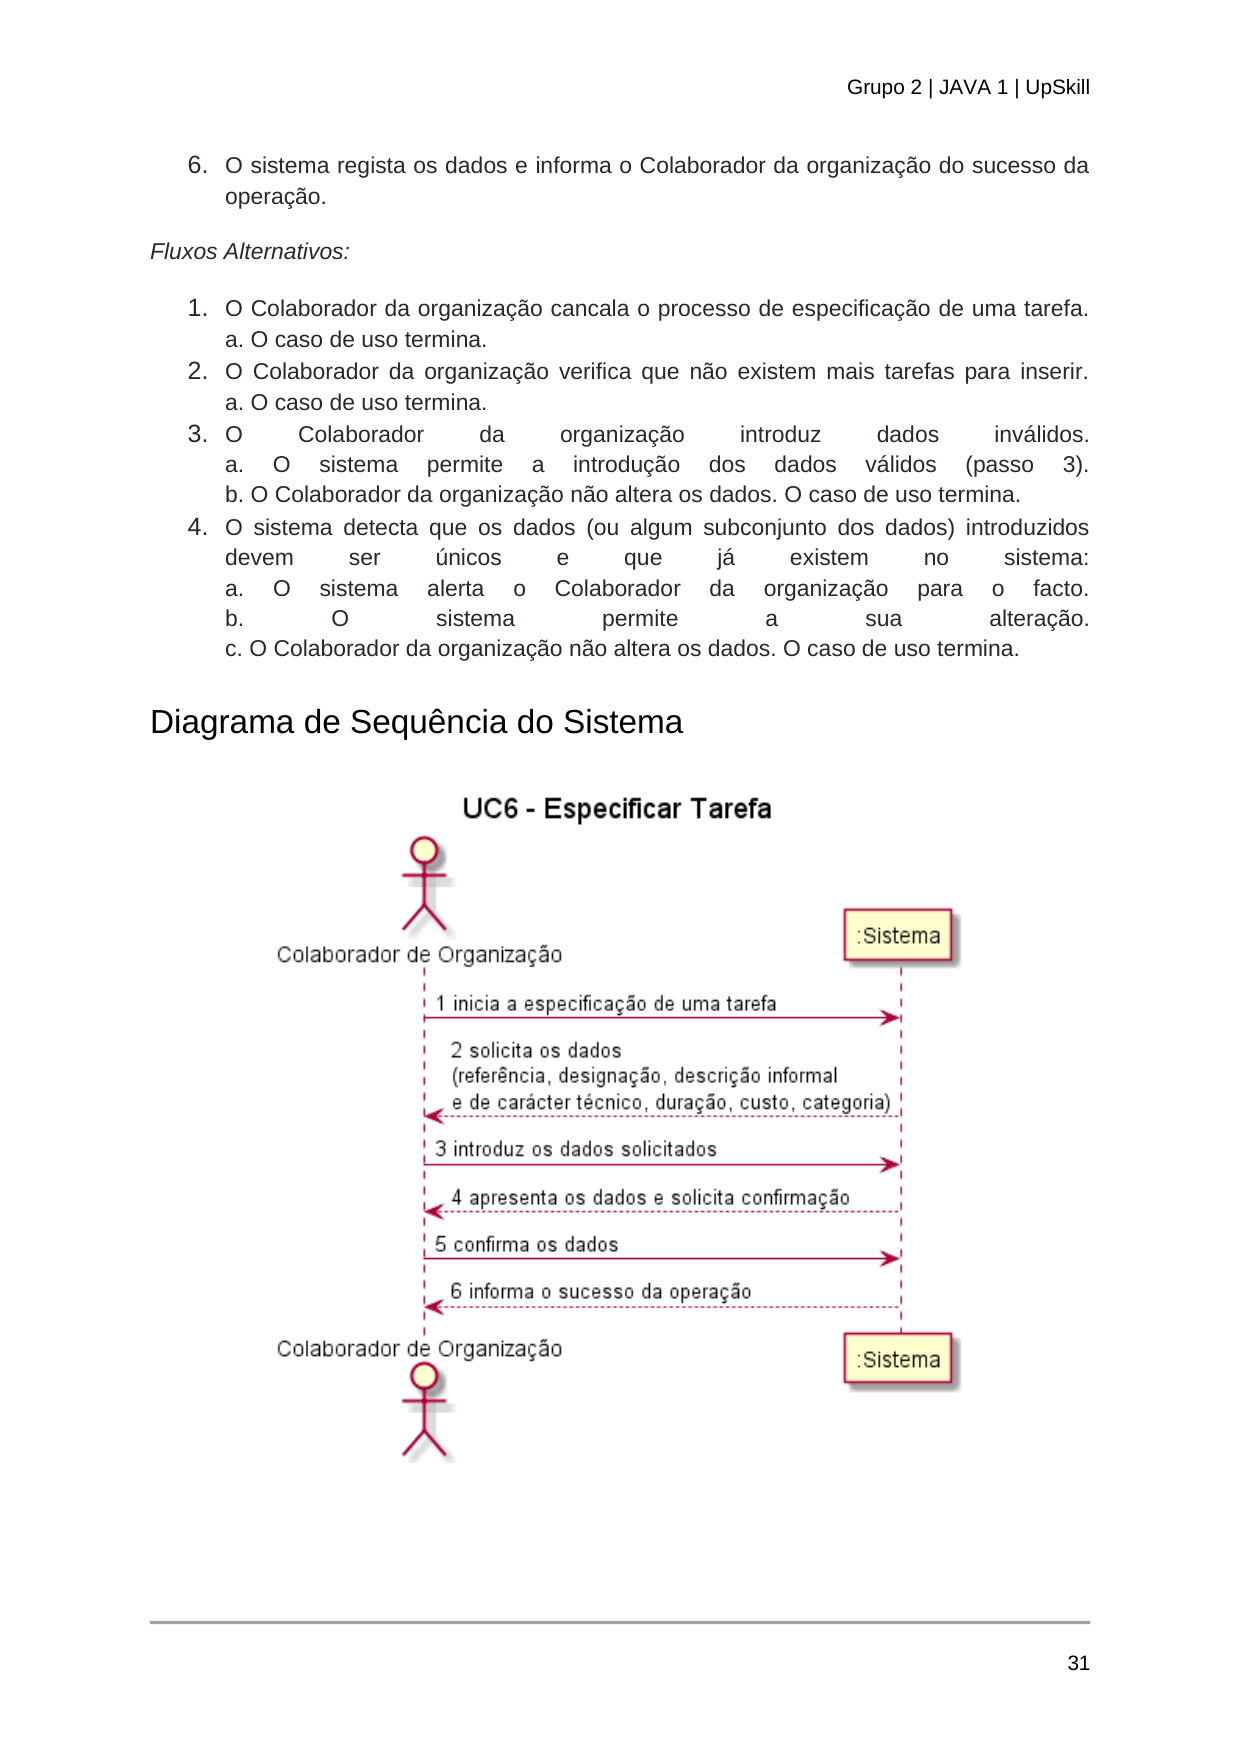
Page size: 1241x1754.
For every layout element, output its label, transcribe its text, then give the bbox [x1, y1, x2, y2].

list O sistema detecta que os dados (ou algum subconjunto dos dados) introduzidos devem ser únicos e que já existem no sistema: a. O sistema alerta o Colaborador da organização para o facto. b. O sistema permite a sua alteração. c. O Colaborador da organização não altera os dados. O caso de uso termina. [187, 512, 1090, 661]
picture [269, 770, 971, 1463]
list O Colaborador da organização cancala o processo de especificação de uma tarefa. a. O caso de uso termina. [187, 293, 1090, 352]
text Fluxos Alternativos: [150, 238, 1090, 264]
list O sistema regista os dados e informa o Colaborador da organização do sucesso da operação. [187, 150, 1090, 209]
subtitle Diagrama de Sequência do Sistema [150, 703, 1090, 741]
list O Colaborador da organização verifica que não existem mais tarefas para inserir. a. O caso de uso termina. [187, 356, 1090, 415]
list O Colaborador da organização introduz dados inválidos. a. O sistema permite a introdução dos dados válidos (passo 3). b. O Colaborador da organização não altera os dados. O caso de uso termina. [187, 419, 1090, 508]
